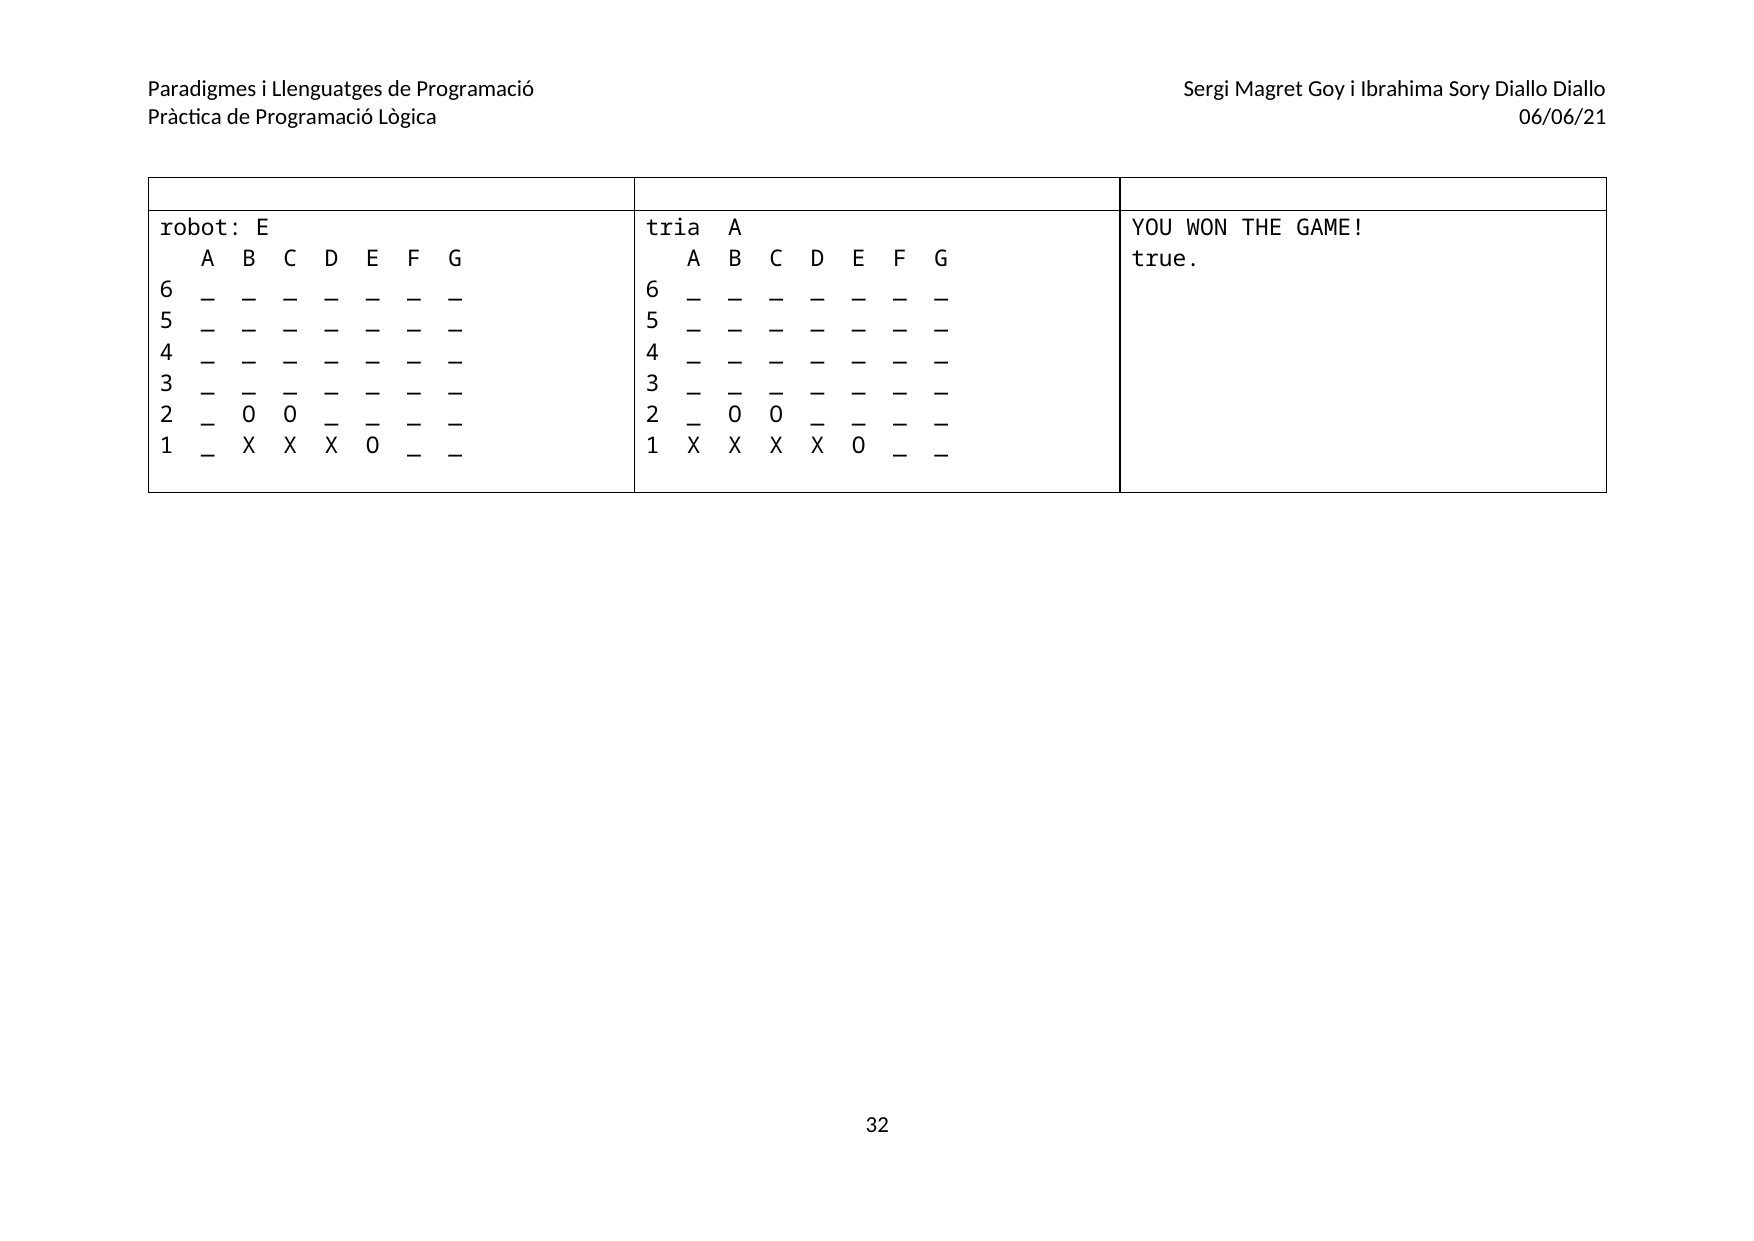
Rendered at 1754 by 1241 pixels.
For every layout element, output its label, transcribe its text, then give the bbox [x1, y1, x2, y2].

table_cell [149, 178, 634, 209]
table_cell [635, 178, 1119, 209]
table_cell YOU WON THE GAME! true. [1121, 211, 1606, 492]
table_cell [1121, 178, 1606, 209]
table_cell tria A A B C D E F G 6 _ _ _ _ _ _ _ 5 _ _ _ _ _ _ _ 4 _ _ _ _ _ _ _ 3 _ _ _ _ _ _ _ 2 _ O O _ _ _ _ 1 X X X X O _ _ [635, 211, 1119, 492]
table_cell robot: E A B C D E F G 6 _ _ _ _ _ _ _ 5 _ _ _ _ _ _ _ 4 _ _ _ _ _ _ _ 3 _ _ _ _ _ _ _ 2 _ O O _ _ _ _ 1 _ X X X O _ _ [149, 211, 634, 492]
